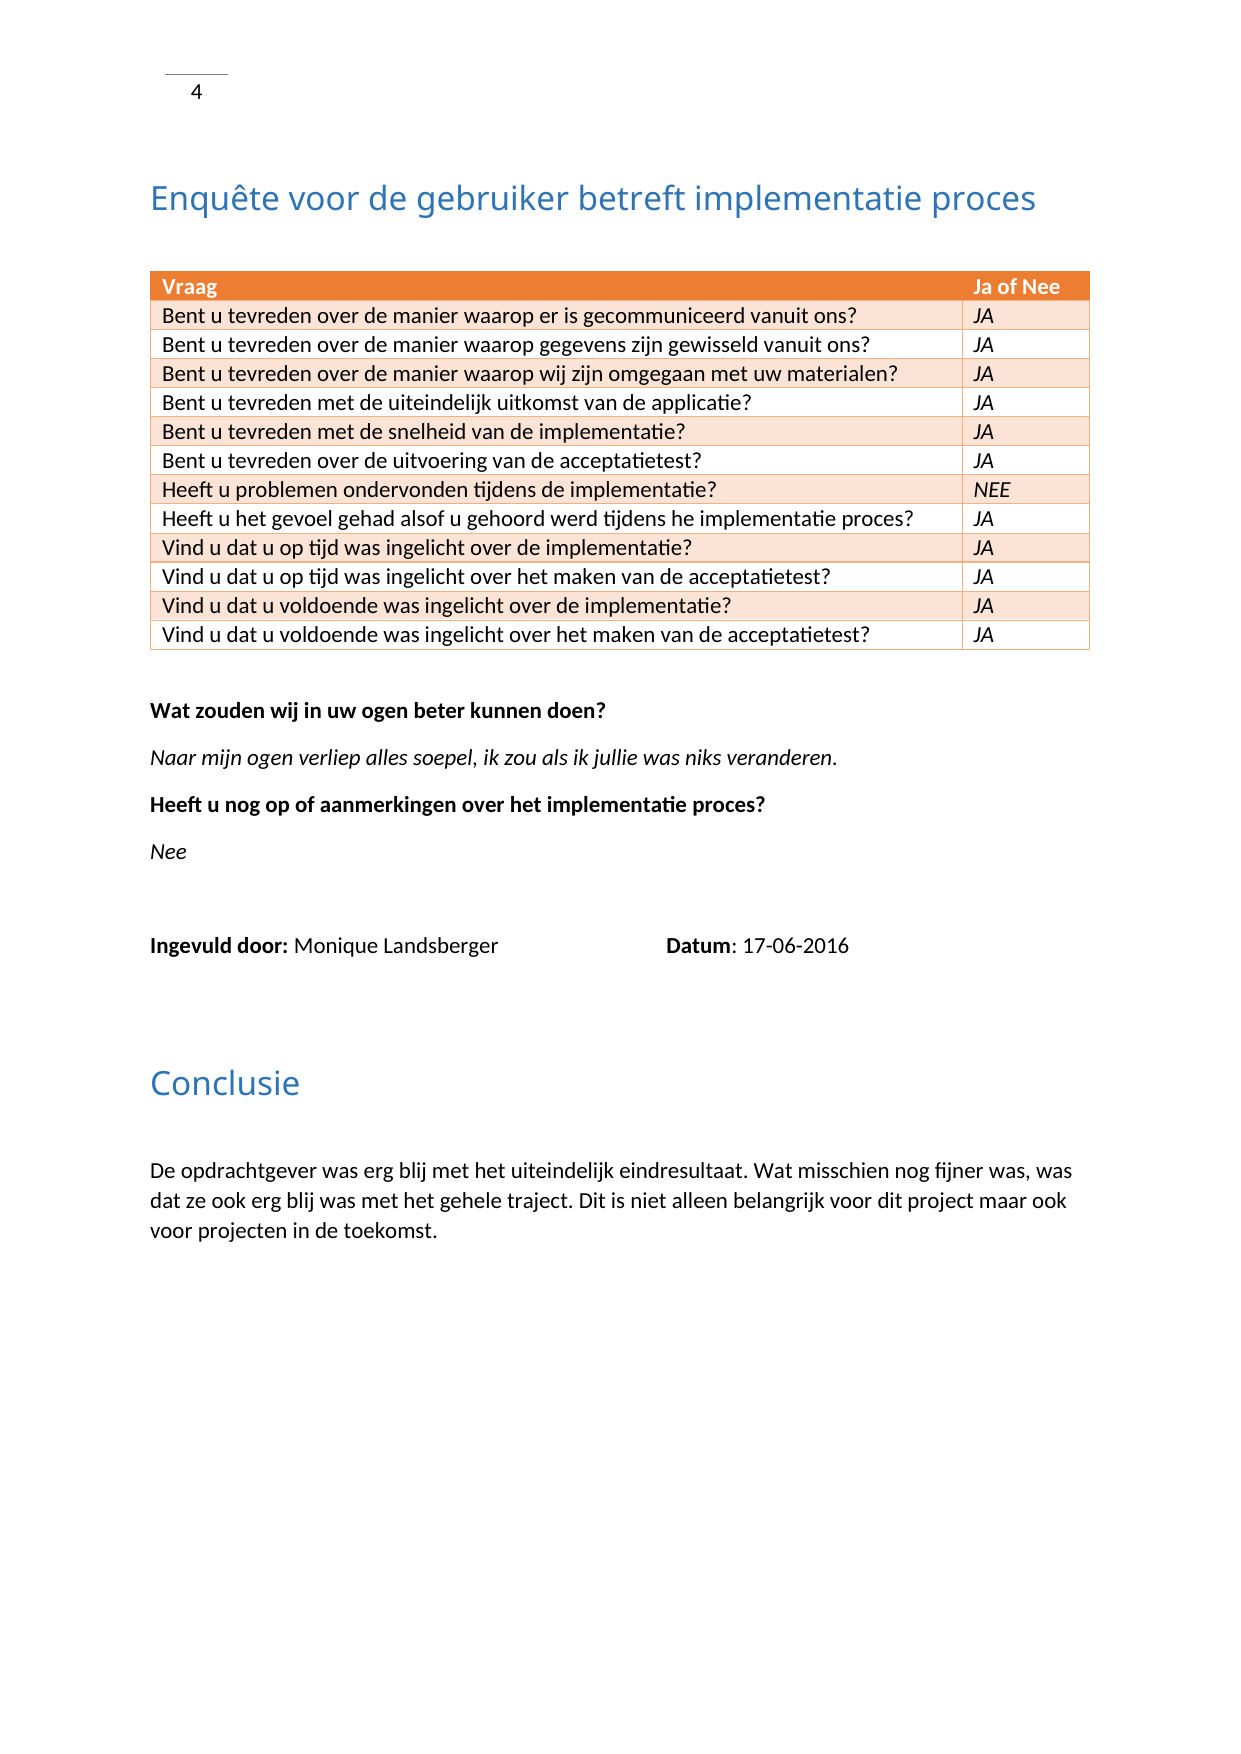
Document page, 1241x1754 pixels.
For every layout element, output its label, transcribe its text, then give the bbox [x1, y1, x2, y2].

table_cell JA [963, 446, 1089, 474]
table_cell Vind u dat u op tijd was ingelicht over het maken van de acceptatietest? [151, 563, 962, 591]
table_cell Heeft u het gevoel gehad alsof u gehoord werd tijdens he implementatie proces? [151, 504, 962, 532]
table_header Ja of Nee [963, 272, 1089, 300]
text Wat zouden wij in uw ogen beter kunnen doen? [150, 697, 1090, 724]
table_cell Vind u dat u voldoende was ingelicht over de implementatie? [151, 592, 962, 619]
table_cell JA [963, 388, 1089, 416]
subtitle Conclusie [150, 1060, 1090, 1106]
table_cell JA [963, 504, 1089, 532]
table_cell Vind u dat u op tijd was ingelicht over de implementatie? [151, 534, 962, 561]
table_cell NEE [963, 475, 1089, 503]
table_cell Heeft u problemen ondervonden tijdens de implementatie? [151, 475, 962, 503]
text Naar mijn ogen verliep alles soepel, ik zou als ik jullie was niks veranderen. [150, 743, 1090, 771]
table_cell JA [963, 330, 1089, 358]
table_cell Bent u tevreden over de manier waarop gegevens zijn gewisseld vanuit ons? [151, 330, 962, 358]
table_cell Bent u tevreden over de manier waarop er is gecommuniceerd vanuit ons? [151, 301, 962, 329]
table_cell JA [963, 563, 1089, 591]
text Heeft u nog op of aanmerkingen over het implementatie proces? [150, 790, 1090, 818]
text Nee [150, 837, 1090, 865]
table_cell Bent u tevreden over de manier waarop wij zijn omgegaan met uw materialen? [151, 359, 962, 387]
table_cell Bent u tevreden met de uiteindelijk uitkomst van de applicatie? [151, 388, 962, 416]
table_cell Bent u tevreden over de uitvoering van de acceptatietest? [151, 446, 962, 474]
table_header Vraag [151, 272, 962, 300]
text De opdrachtgever was erg blij met het uiteindelijk eindresultaat. Wat misschien nog fijner was, was dat ze ook erg blij was met het gehele traject. Dit is niet alleen belangrijk voor dit project maar ook voor projecten in de toekomst. [150, 1156, 1090, 1244]
table_cell JA [963, 621, 1089, 649]
table_cell Bent u tevreden met de snelheid van de implementatie? [151, 417, 962, 445]
table_cell JA [963, 359, 1089, 387]
subtitle Enquête voor de gebruiker betreft implementatie proces [150, 175, 1090, 220]
table_cell JA [963, 592, 1089, 619]
table_cell JA [963, 534, 1089, 561]
table_cell Vind u dat u voldoende was ingelicht over het maken van de acceptatietest? [151, 621, 962, 649]
text Ingevuld door: Monique Landsberger Datum: 17-06-2016 [150, 931, 1090, 959]
table_cell JA [963, 417, 1089, 445]
table_cell JA [963, 301, 1089, 329]
